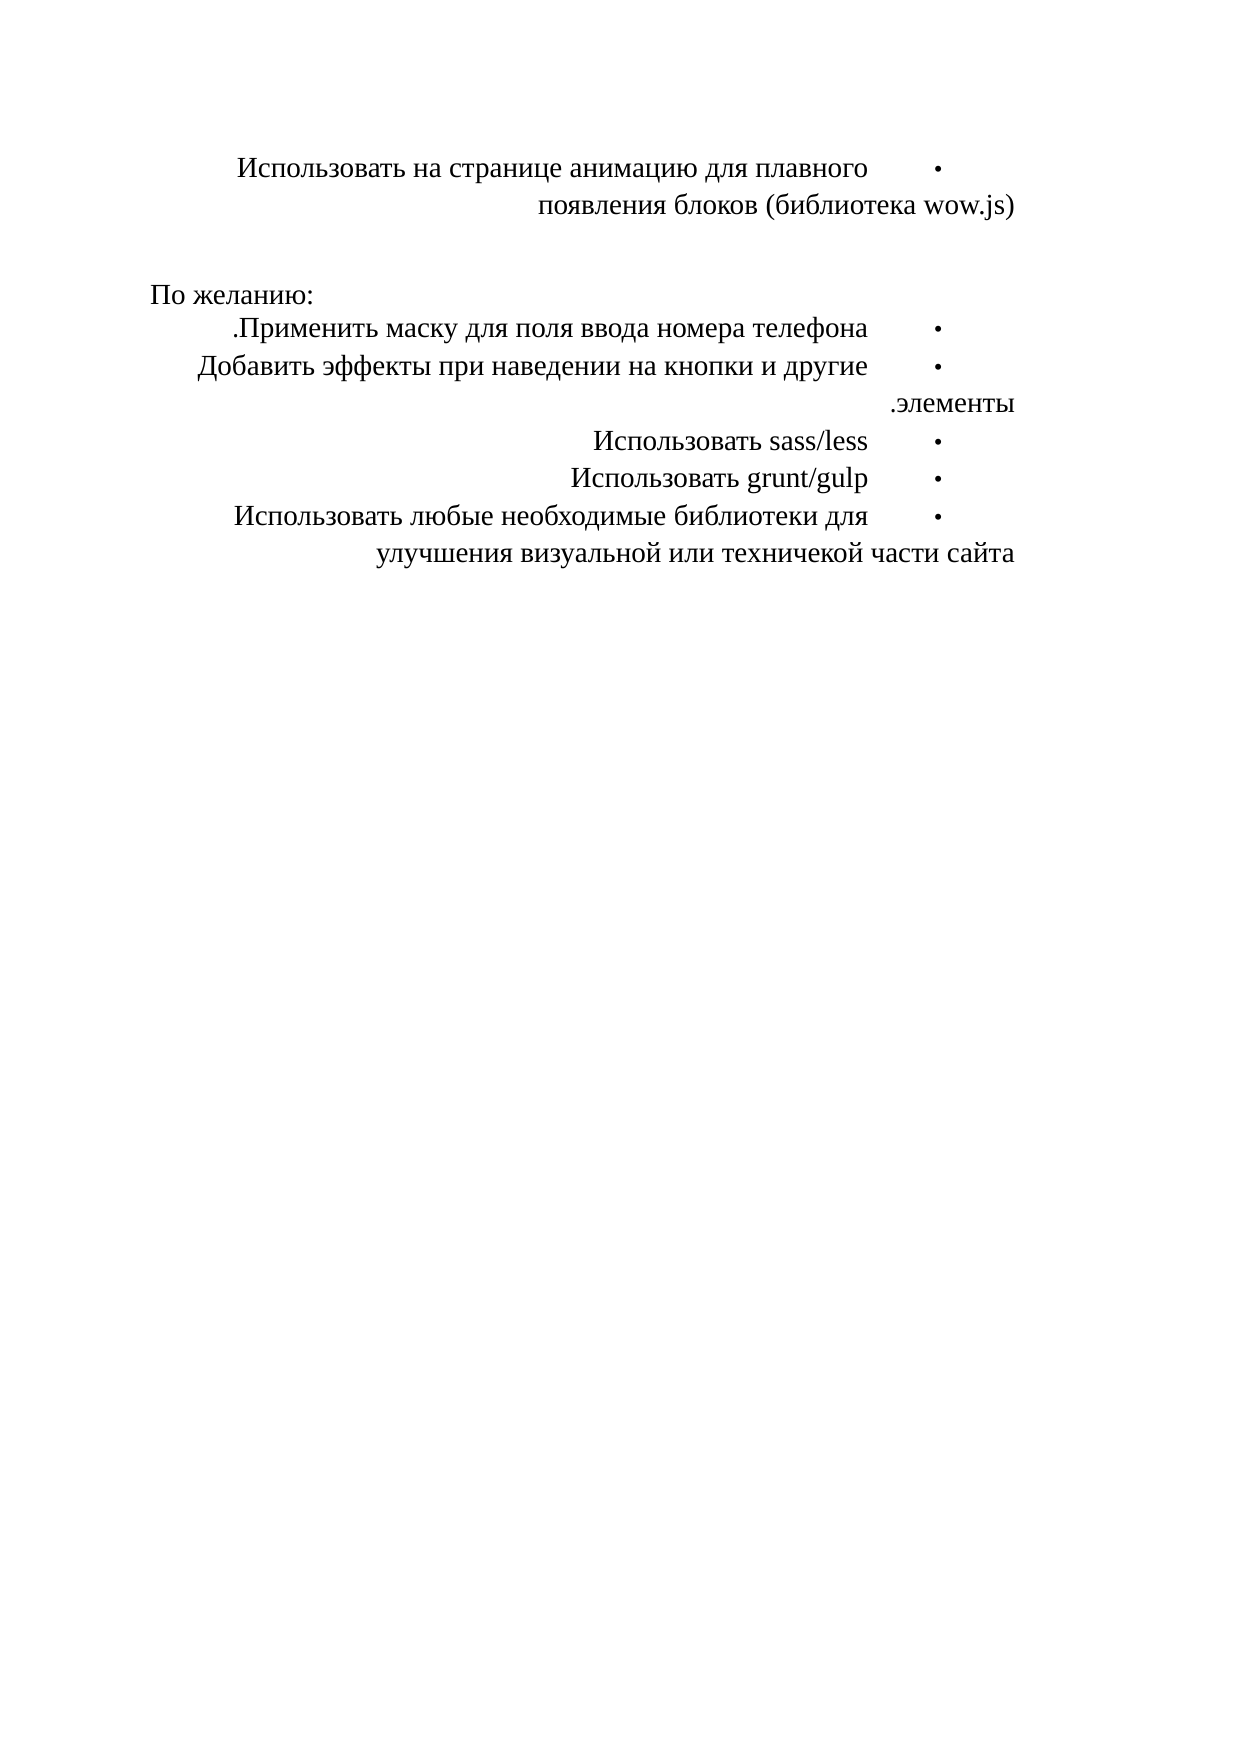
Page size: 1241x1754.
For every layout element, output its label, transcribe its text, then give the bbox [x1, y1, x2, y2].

text • Добавить эффекты при наведении на кнопки и другие элементы. [150, 342, 1015, 409]
text • Использовать grunt/gulp [150, 442, 1015, 476]
text • Использовать sass/less [150, 409, 1015, 442]
text По желанию: [150, 274, 1090, 308]
text • Использовать на странице анимацию для плавного появления блоков (библиотека wow.js) [150, 150, 1015, 217]
text • Применить маску для поля ввода номера телефона. [150, 308, 1015, 342]
text • Использовать любые необходимые библиотеки для улучшения визуальной или техничекой части сайта [150, 476, 1015, 543]
